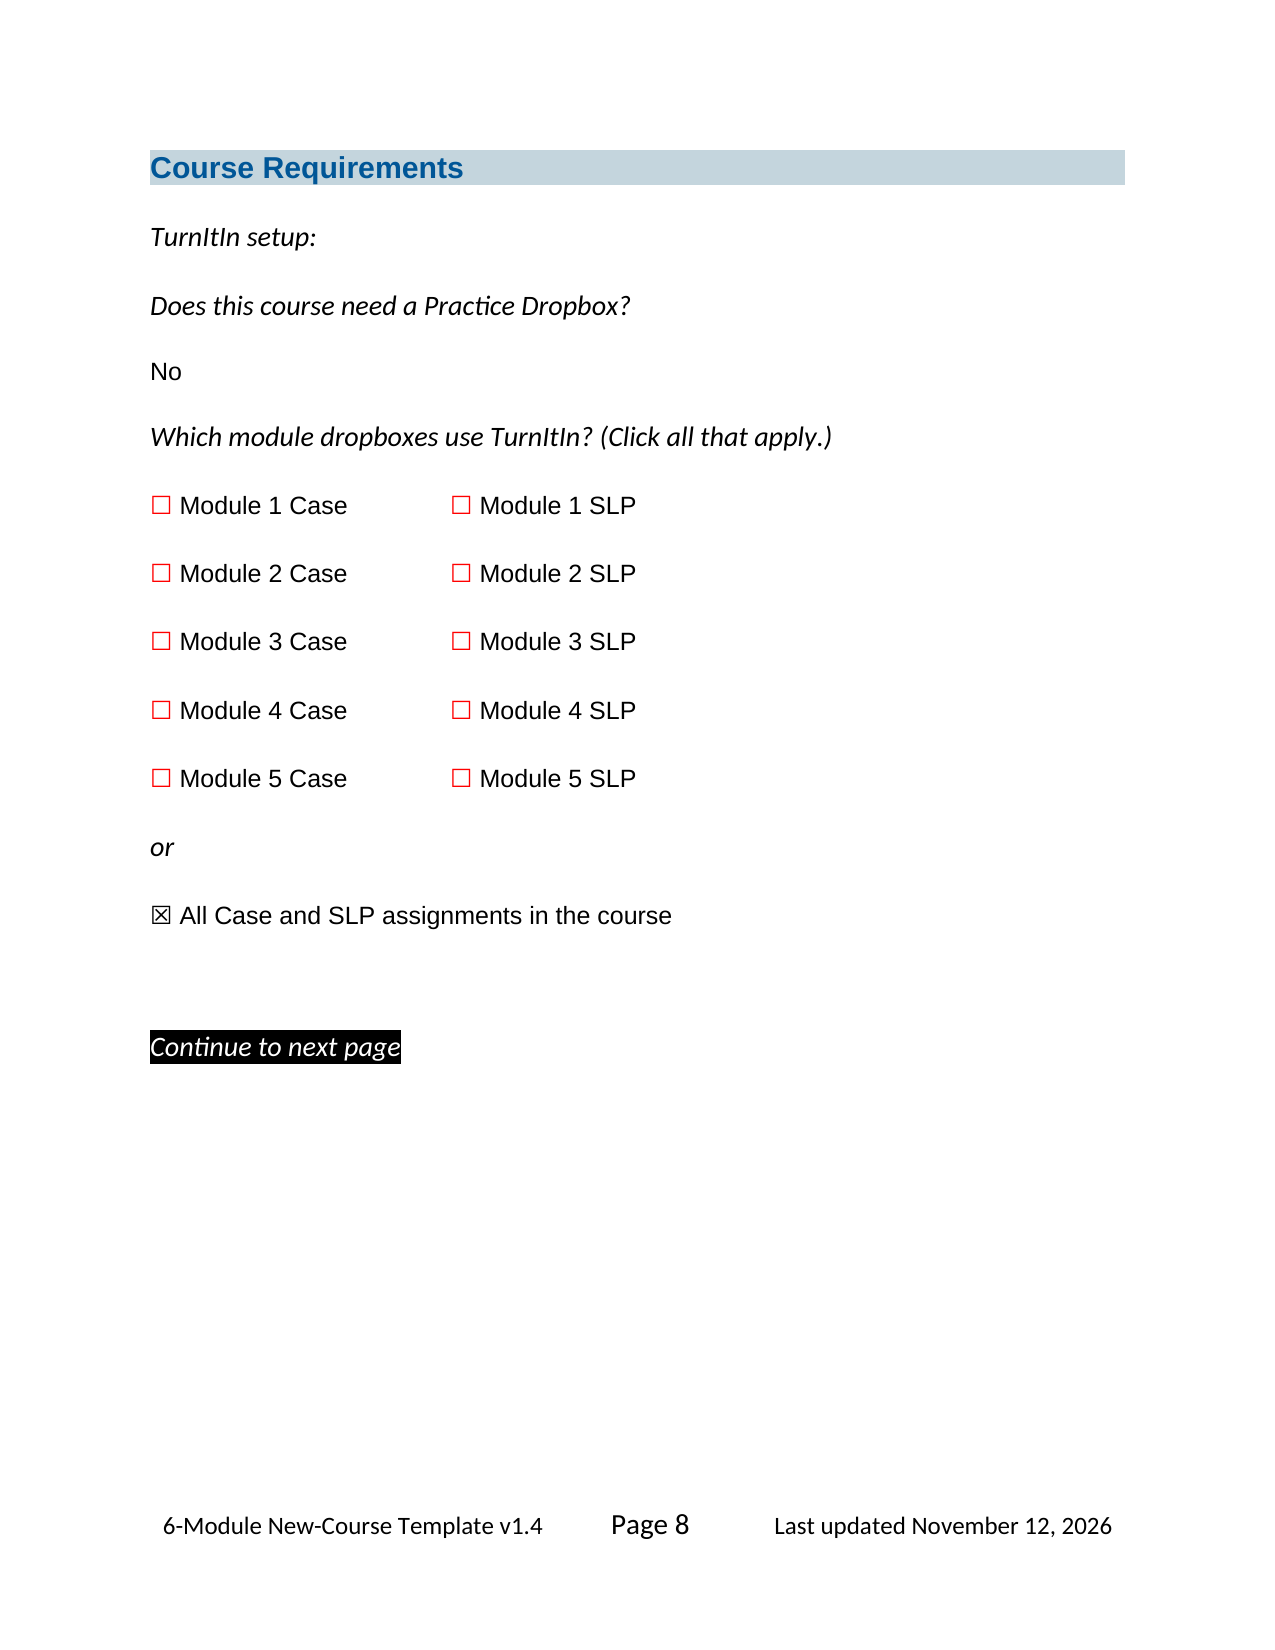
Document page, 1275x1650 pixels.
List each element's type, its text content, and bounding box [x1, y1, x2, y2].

text Module 3 Case Module 3 SLP [150, 624, 1125, 658]
text All Case and SLP assignments in the course [150, 898, 1125, 932]
subtitle Course Requirements [150, 150, 1125, 185]
text Continue to next page [150, 1029, 1016, 1064]
text Does this course need a Practice Dropbox? [150, 288, 1125, 322]
text Module 1 Case Module 1 SLP [150, 487, 1125, 521]
text Module 4 Case Module 4 SLP [150, 692, 1125, 726]
text TurnItIn setup: [150, 219, 1125, 253]
text Which module dropboxes use TurnItIn? (Click all that apply.) [150, 419, 1125, 453]
text or [150, 829, 1125, 863]
text Module 2 Case Module 2 SLP [150, 556, 1125, 590]
text Module 5 Case Module 5 SLP [150, 761, 1125, 795]
